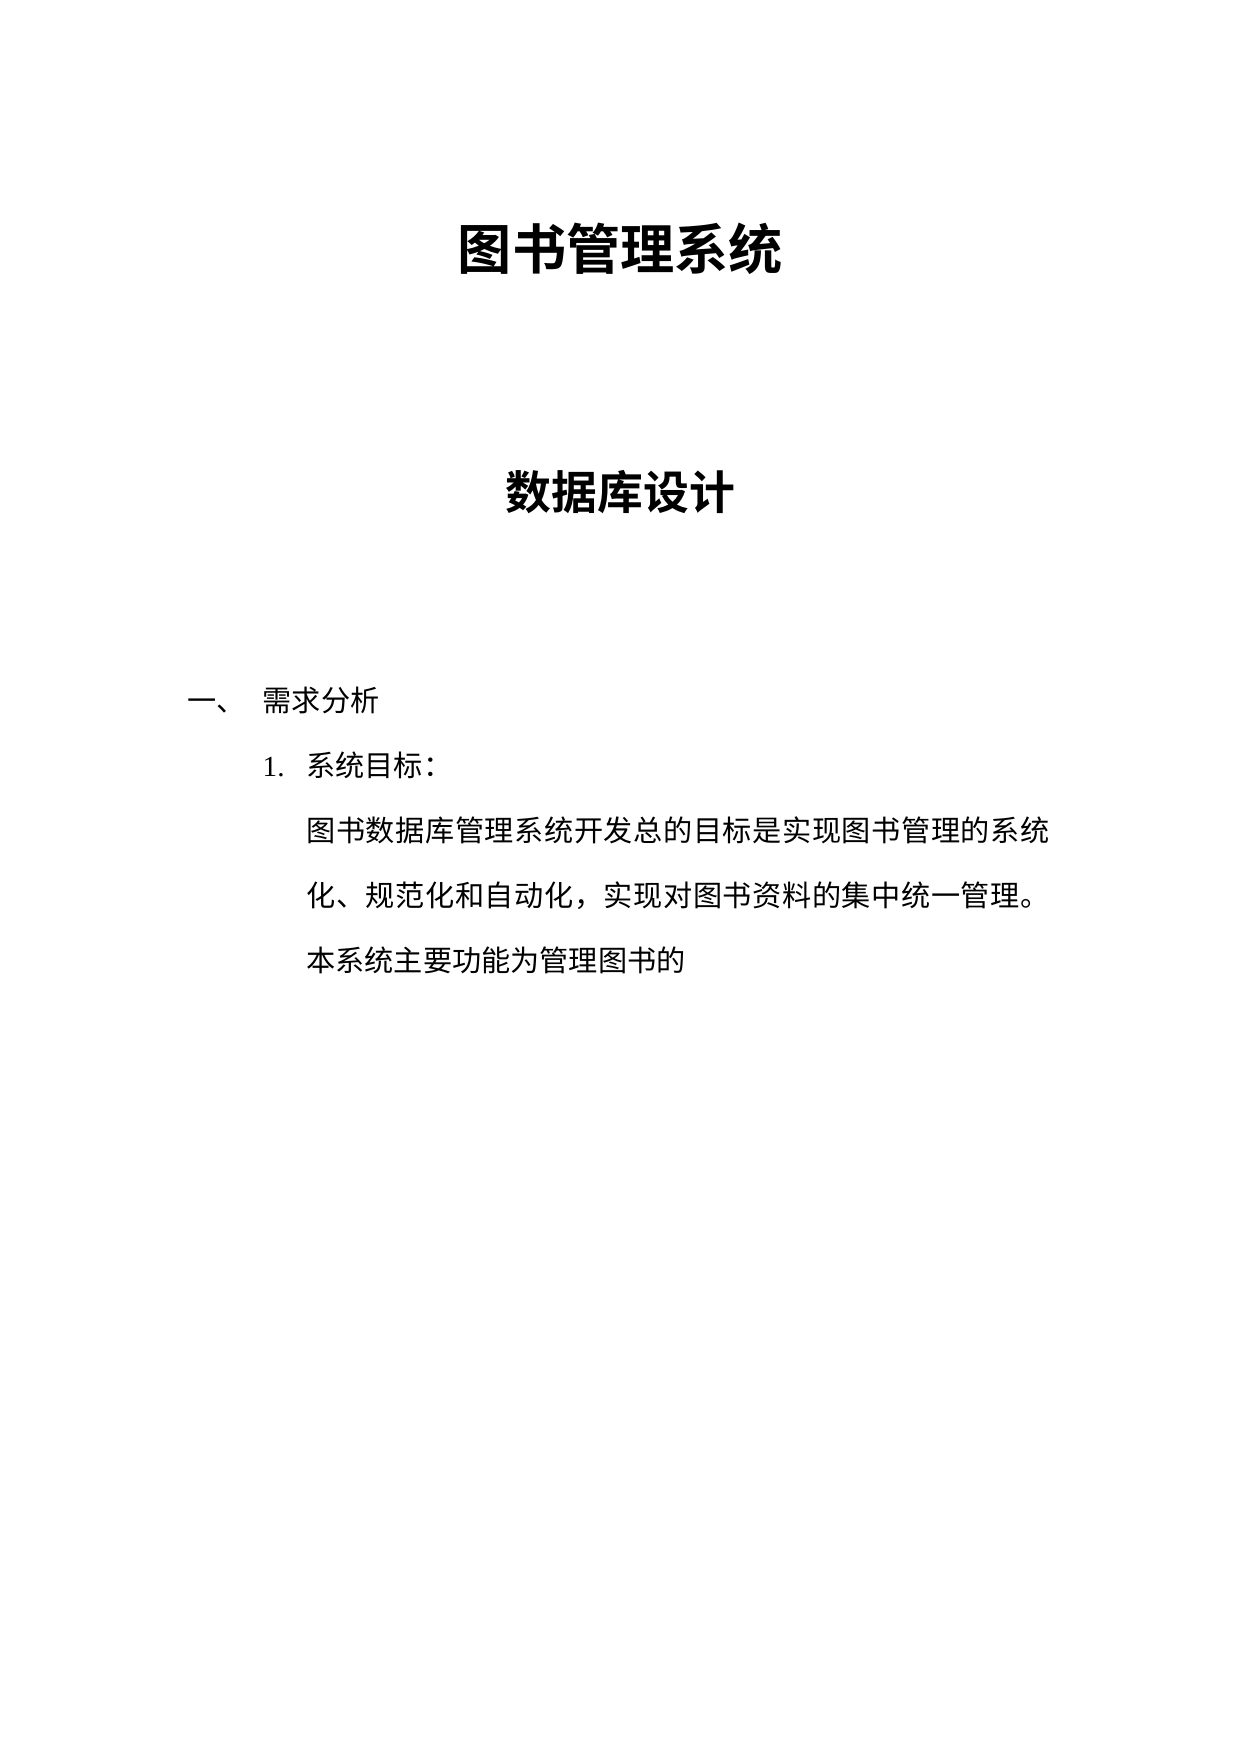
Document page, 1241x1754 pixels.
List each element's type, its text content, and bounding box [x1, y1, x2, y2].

subtitle 图书管理系统 [187, 197, 1053, 295]
subtitle 数据库设计 [187, 441, 1053, 538]
list 图书数据库管理系统开发总的目标是实现图书管理的系统化、规范化和自动化，实现对图书资料的集中统一管理。本系统主要功能为管理图书的 [306, 796, 1053, 991]
list 需求分析 [187, 666, 1053, 731]
list 系统目标： [262, 731, 1053, 796]
